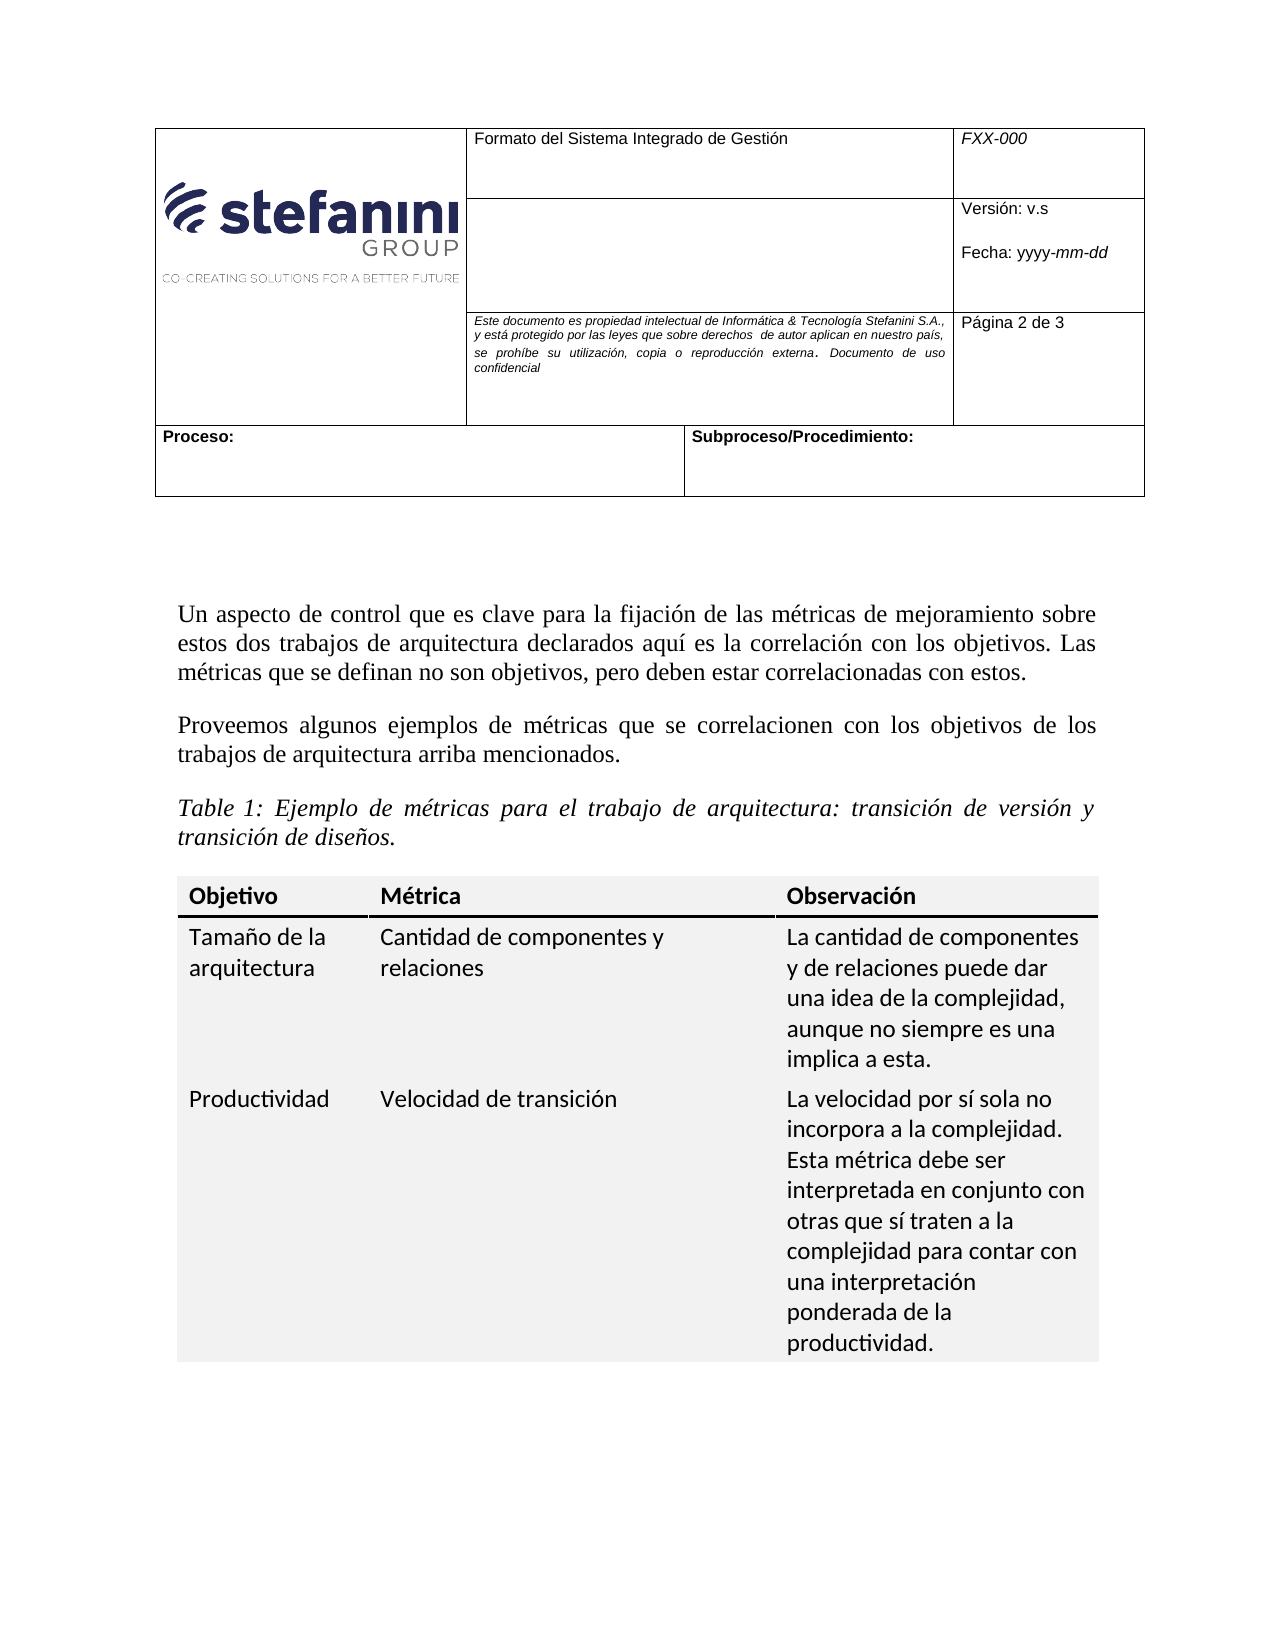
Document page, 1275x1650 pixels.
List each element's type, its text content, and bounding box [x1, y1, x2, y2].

table_cell Tamaño de la arquitectura [178, 918, 368, 1078]
picture [162, 182, 460, 286]
table_cell La velocidad por sí sola no incorpora a la complejidad. Esta métrica debe ser interpretada en conjunto con otras que sí traten a la complejidad para contar con una interpretación ponderada de la productividad. [776, 1079, 1098, 1361]
table_cell Cantidad de componentes y relaciones [369, 918, 775, 1078]
text Un aspecto de control que es clave para la fijación de las métricas de mejoramiento sobre estos dos trabajos de arquitectura declarados aquí es la correlación con los objetivos. Las métricas que se definan no son objetivos, pero deben estar correlacionadas con estos. [177, 599, 1098, 686]
table_cell La cantidad de componentes y de relaciones puede dar una idea de la complejidad, aunque no siempre es una implica a esta. [776, 918, 1098, 1078]
text Proveemos algunos ejemplos de métricas que se correlacionen con los objetivos de los trabajos de arquitectura arriba mencionados. [177, 711, 1098, 768]
text Table 1: Ejemplo de métricas para el trabajo de arquitectura: transición de versión y transición de diseños. [177, 793, 1098, 851]
table_cell Velocidad de transición [369, 1079, 775, 1361]
table_cell Productividad [178, 1079, 368, 1361]
table_header Objetivo [178, 877, 368, 915]
table_header Observación [776, 877, 1098, 915]
table_header Métrica [369, 877, 775, 915]
